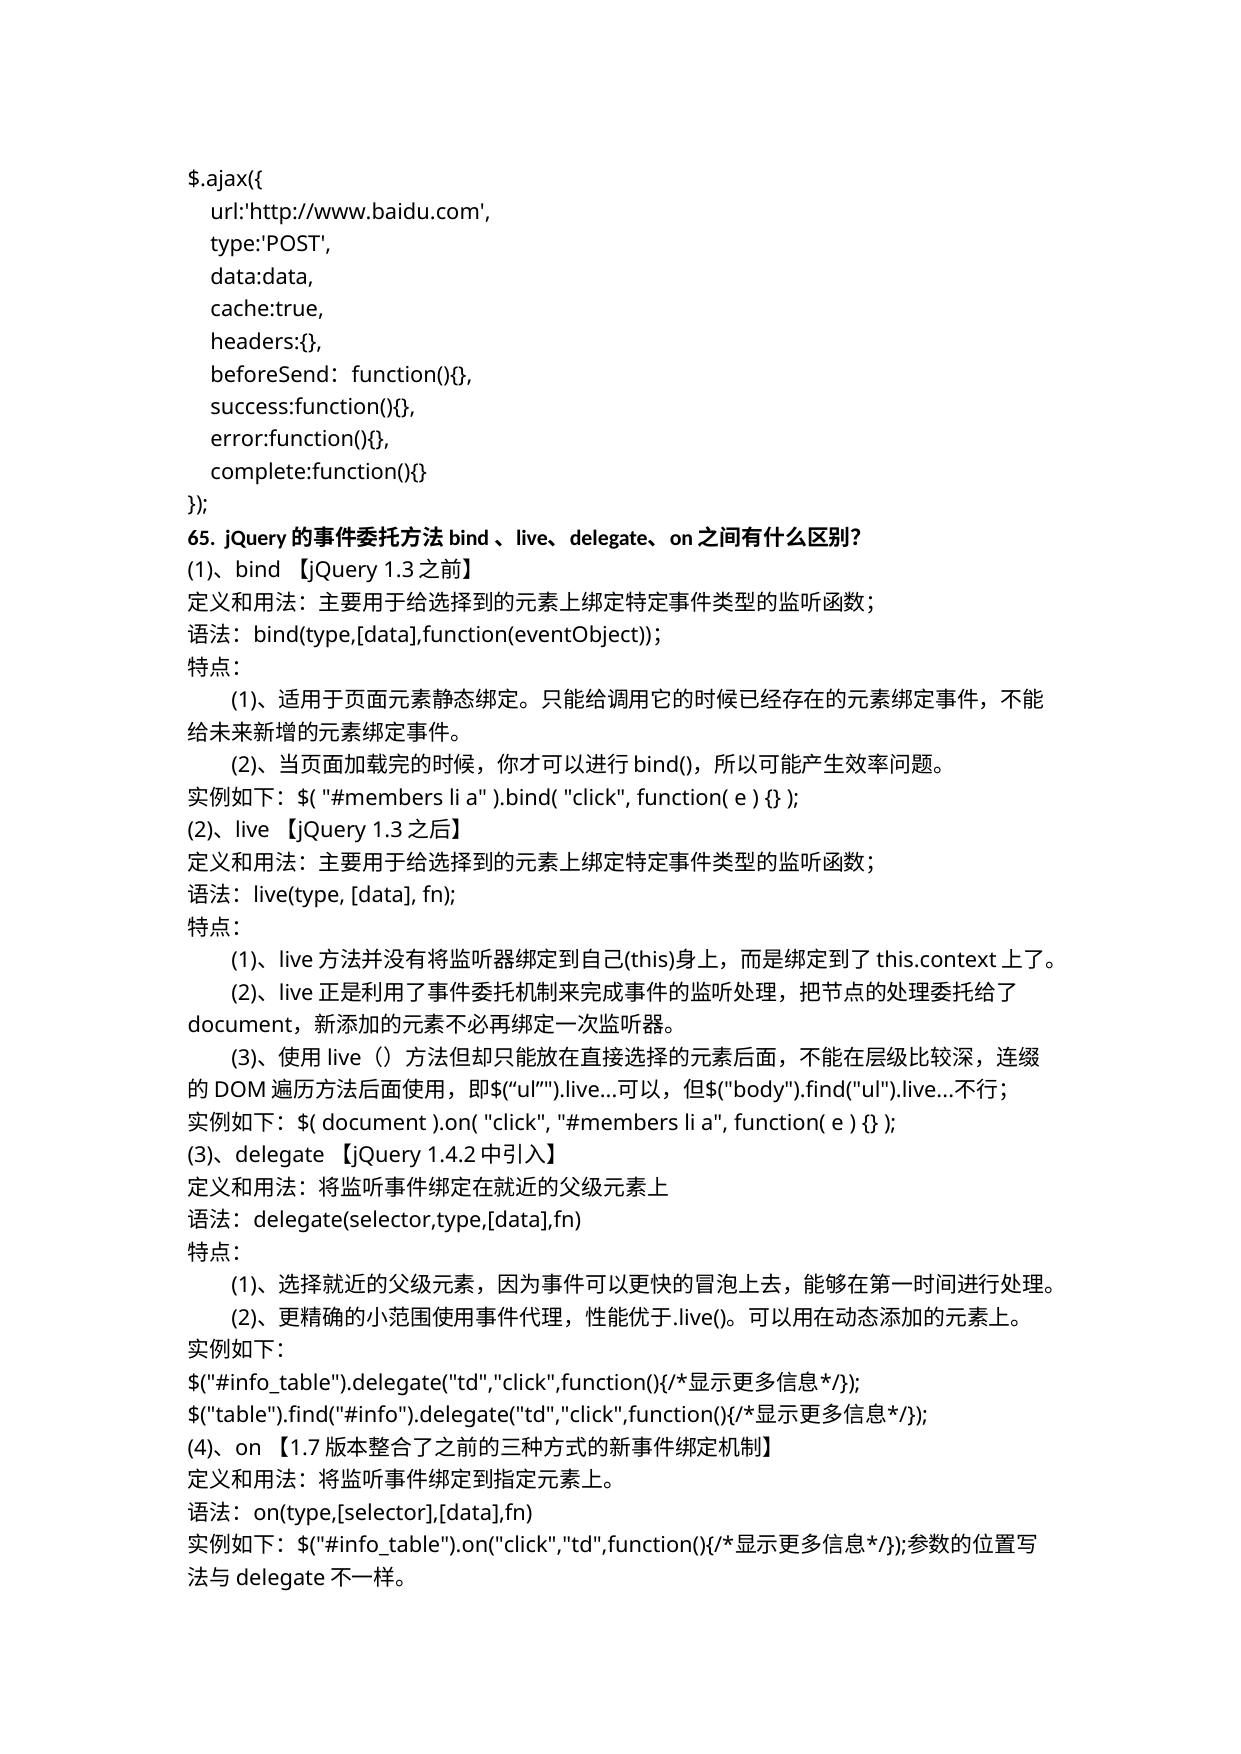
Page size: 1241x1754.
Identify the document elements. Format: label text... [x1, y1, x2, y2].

text 语法：live(type, [data], fn); [187, 1072, 1053, 1104]
list jQuery的事件委托方法bind 、live、delegate、on之间有什么区别？ [187, 714, 1053, 747]
text type:'POST', [187, 422, 1053, 454]
text 4、安全问题： GET 方式请求的数据会被浏览器缓存起来，因此有安全问题。 [187, 292, 1053, 324]
text $.ajax({ [187, 357, 1053, 389]
text error:function(){}, [187, 617, 1053, 649]
text (2)、live 【jQuery 1.3之后】 [187, 1007, 1053, 1039]
text cache:true, [187, 487, 1053, 519]
text 定义和用法：主要用于给选择到的元素上绑定特定事件类型的监听函数； [187, 1039, 1053, 1072]
text }); [187, 682, 1053, 714]
text 特点： [187, 1104, 1053, 1137]
text url:'http://www.baidu.com', [187, 389, 1053, 422]
text beforeSend：function(){}, [187, 552, 1053, 584]
text 特点： [187, 844, 1053, 877]
text (3)、使用live（）方法但却只能放在直接选择的元素后面，不能在层级比较深，连缀的DOM遍历方法后面使用，即$(“ul”").live...可以，但$("body").find("ul").live...不行； [187, 1234, 1053, 1299]
text 3、数据传输大小不同：get方式传输的数据大小不能超过2KB 而POST要大的多 [187, 259, 1053, 292]
text (2)、当页面加载完的时候，你才可以进行bind()，所以可能产生效率问题。 [187, 942, 1053, 974]
text (2)、live正是利用了事件委托机制来完成事件的监听处理，把节点的处理委托给了document，新添加的元素不必再绑定一次监听器。 [187, 1169, 1053, 1234]
text 实例如下：$( document ).on( "click", "#members li a", function( e ) {} ); [187, 1299, 1053, 1332]
text (1)、选择就近的父级元素，因为事件可以更快的冒泡上去，能够在第一时间进行处理。 [187, 1462, 1053, 1494]
list 写出一个简单的$.ajax()的请求方式？ [187, 324, 1053, 357]
text (1)、live方法并没有将监听器绑定到自己(this)身上，而是绑定到了this.context上了。 [187, 1137, 1053, 1169]
text 语法：bind(type,[data],function(eventObject))； [187, 812, 1053, 844]
text headers:{}, [187, 519, 1053, 552]
text 语法：delegate(selector,type,[data],fn) [187, 1397, 1053, 1429]
text (1)、适用于页面元素静态绑定。只能给调用它的时候已经存在的元素绑定事件，不能给未来新增的元素绑定事件。 [187, 877, 1053, 942]
text 2、参数传递方式不同：get请求会将参数跟在URL后进行传递，而POST请求则是作为HTTP消息的实体内容发送给Web服务器的，这种传递是对用户不可见的。 [187, 194, 1053, 259]
text 实例如下： [187, 1527, 1053, 1559]
text 实例如下：$( "#members li a" ).bind( "click", function( e ) {} ); [187, 974, 1053, 1007]
text complete:function(){} [187, 649, 1053, 682]
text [187, 162, 1053, 194]
text success:function(){}, [187, 584, 1053, 617]
text data:data, [187, 454, 1053, 487]
text 定义和用法：主要用于给选择到的元素上绑定特定事件类型的监听函数； [187, 779, 1053, 812]
text $("#info_table").delegate("td","click",function(){/*显示更多信息*/}); [187, 1559, 1053, 1592]
text 定义和用法：将监听事件绑定在就近的父级元素上 [187, 1364, 1053, 1397]
text (2)、更精确的小范围使用事件代理，性能优于.live()。可以用在动态添加的元素上。 [187, 1494, 1053, 1527]
text (3)、delegate 【jQuery 1.4.2中引入】 [187, 1332, 1053, 1364]
text (1)、bind 【jQuery 1.3之前】 [187, 747, 1053, 779]
text 特点： [187, 1429, 1053, 1462]
